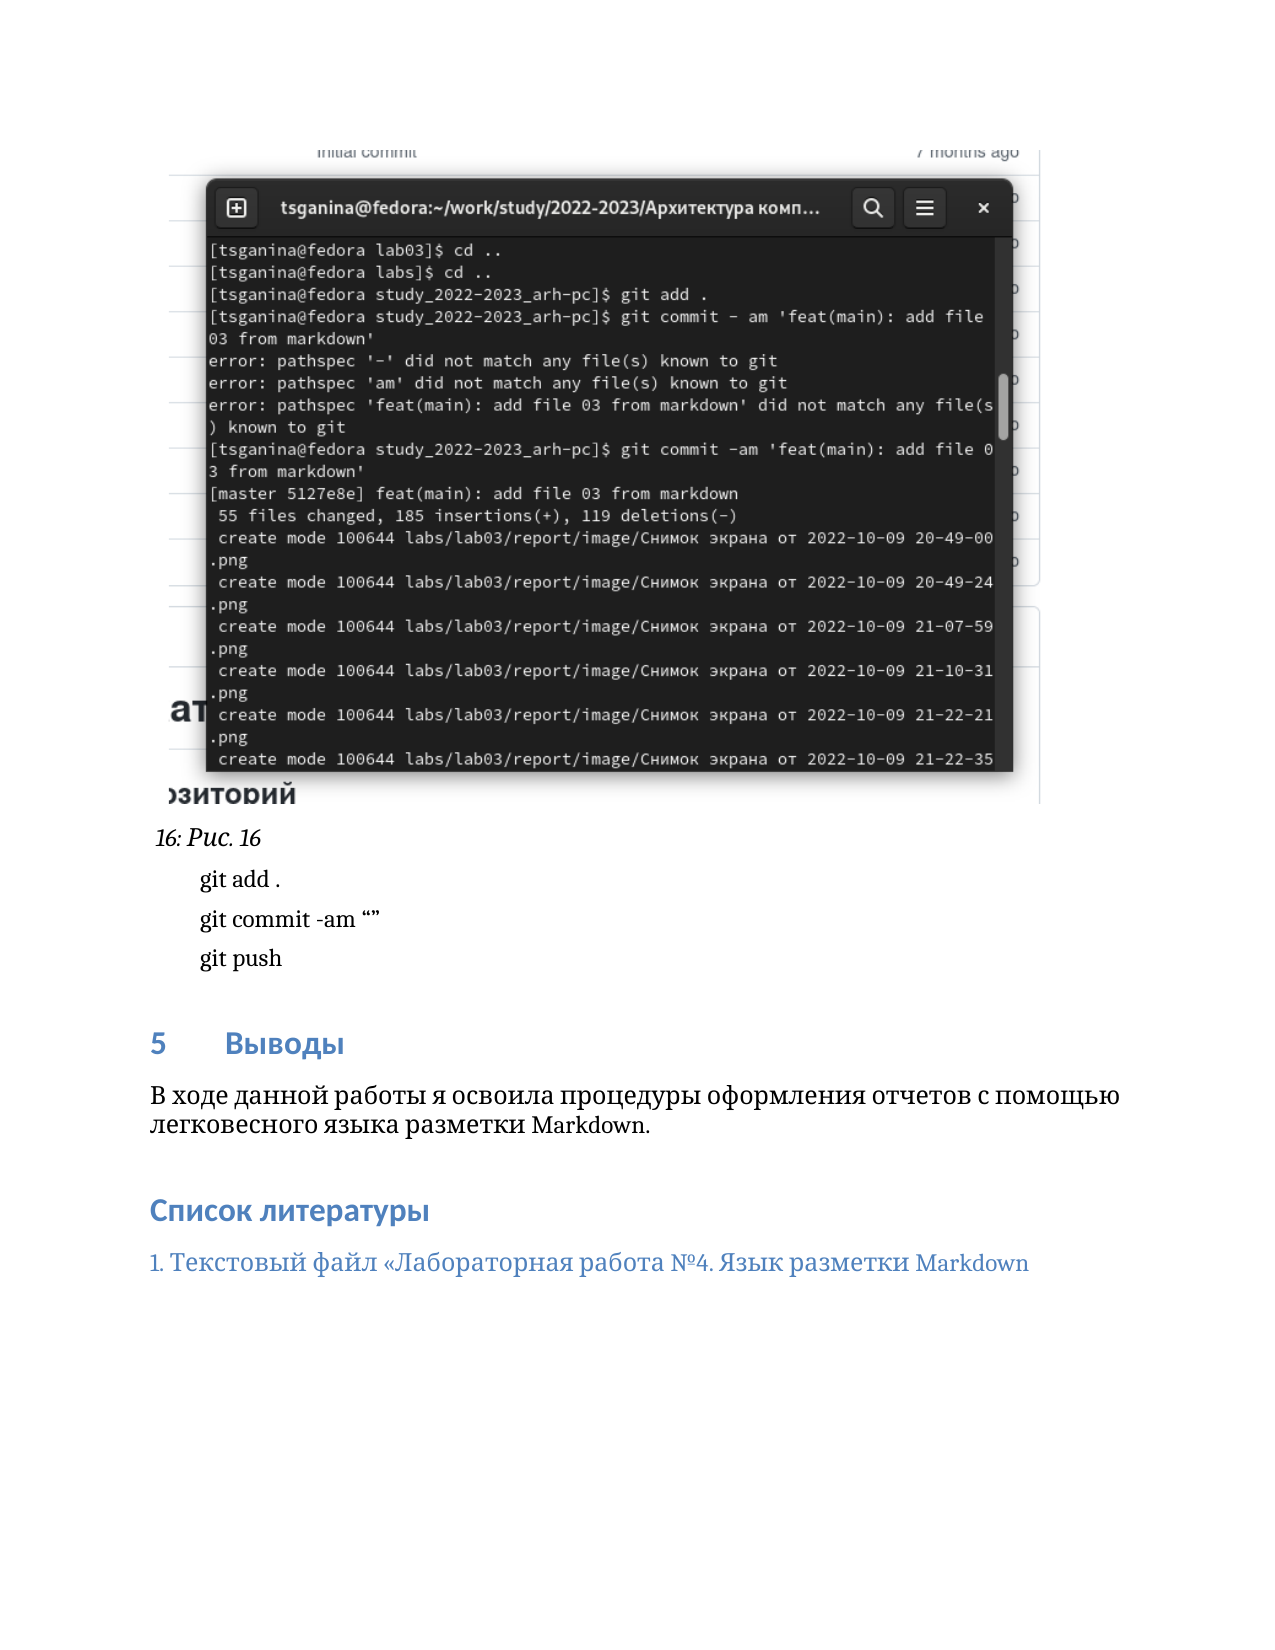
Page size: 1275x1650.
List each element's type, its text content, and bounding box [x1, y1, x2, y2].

text git commit -am “” [200, 904, 1075, 933]
subtitle Список литературы [150, 1189, 1125, 1230]
text В ходе данной работы я освоила процедуры оформления отчетов с помощью легковесного языка разметки Markdown. [150, 1082, 1125, 1139]
text git add . [200, 865, 1075, 894]
text 16: Рис. 16 [150, 824, 1125, 853]
text git push [200, 944, 1075, 972]
text 1. Текстовый файл «Лабораторная работа №4. Язык разметки Markdown [150, 1249, 1125, 1278]
subtitle 5 Выводы [150, 1022, 1125, 1063]
picture [168, 150, 1044, 804]
